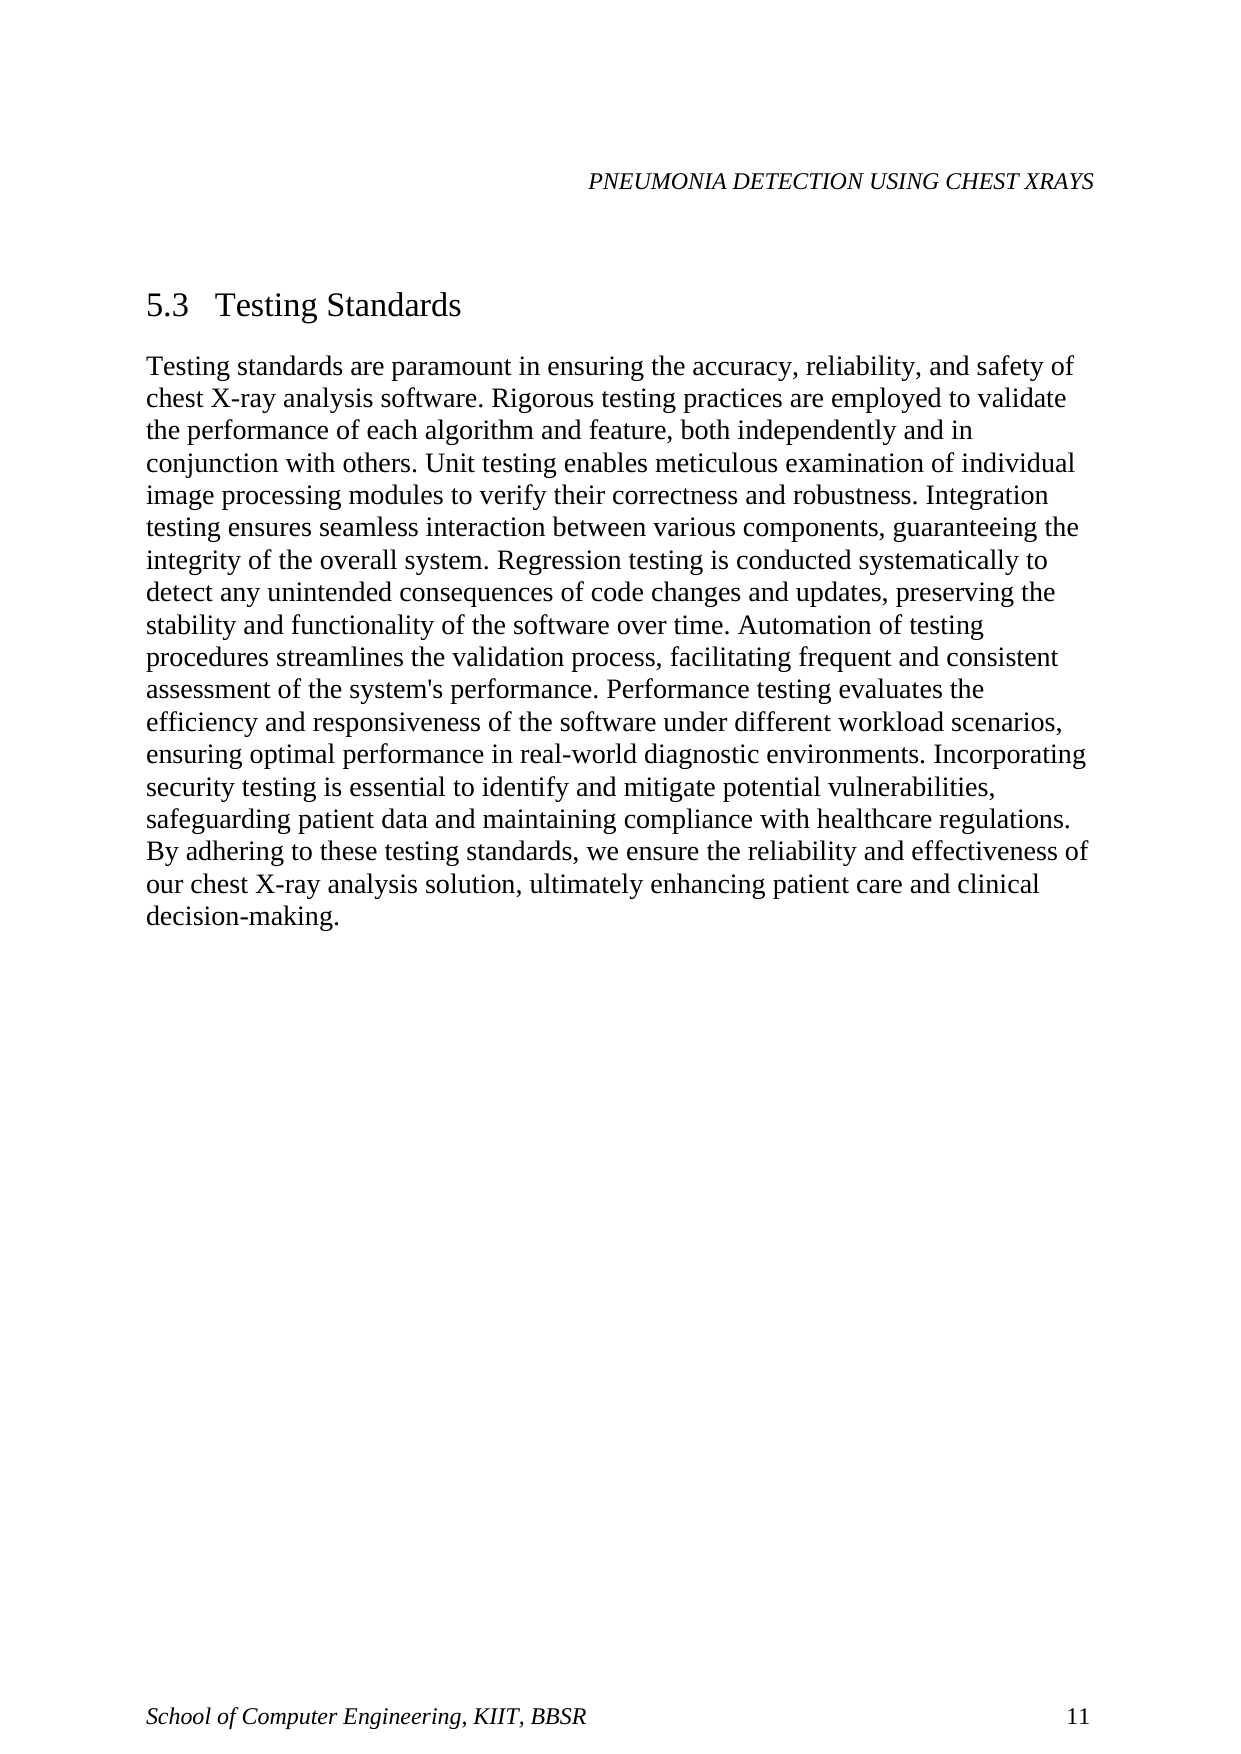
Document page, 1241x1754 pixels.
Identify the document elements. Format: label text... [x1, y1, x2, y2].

text PNEUMONIA DETECTION USING CHEST XRAYS [146, 167, 1094, 195]
text 5.3 Testing Standards [146, 284, 1096, 323]
text School of Computer Engineering, KIIT, BBSR 11 [146, 1702, 1096, 1729]
text Testing standards are paramount in ensuring the accuracy, reliability, and safety of chest X-ray analysis software. Rigorous testing practices are employed to validate the performance of each algorithm and feature, both independently and in conjunction with others. Unit testing enables meticulous examination of individual image processing modules to verify their correctness and robustness. Integration testing ensures seamless interaction between various components, guaranteeing the integrity of the overall system. Regression testing is conducted systematically to detect any unintended consequences of code changes and updates, preserving the stability and functionality of the software over time. Automation of testing procedures streamlines the validation process, facilitating frequent and consistent assessment of the system's performance. Performance testing evaluates the efficiency and responsiveness of the software under different workload scenarios, ensuring optimal performance in real-world diagnostic environments. Incorporating security testing is essential to identify and mitigate potential vulnerabilities, safeguarding patient data and maintaining compliance with healthcare regulations. By adhering to these testing standards, we ensure the reliability and effectiveness of our chest X-ray analysis solution, ultimately enhancing patient care and clinical decision-making. [146, 348, 1096, 932]
